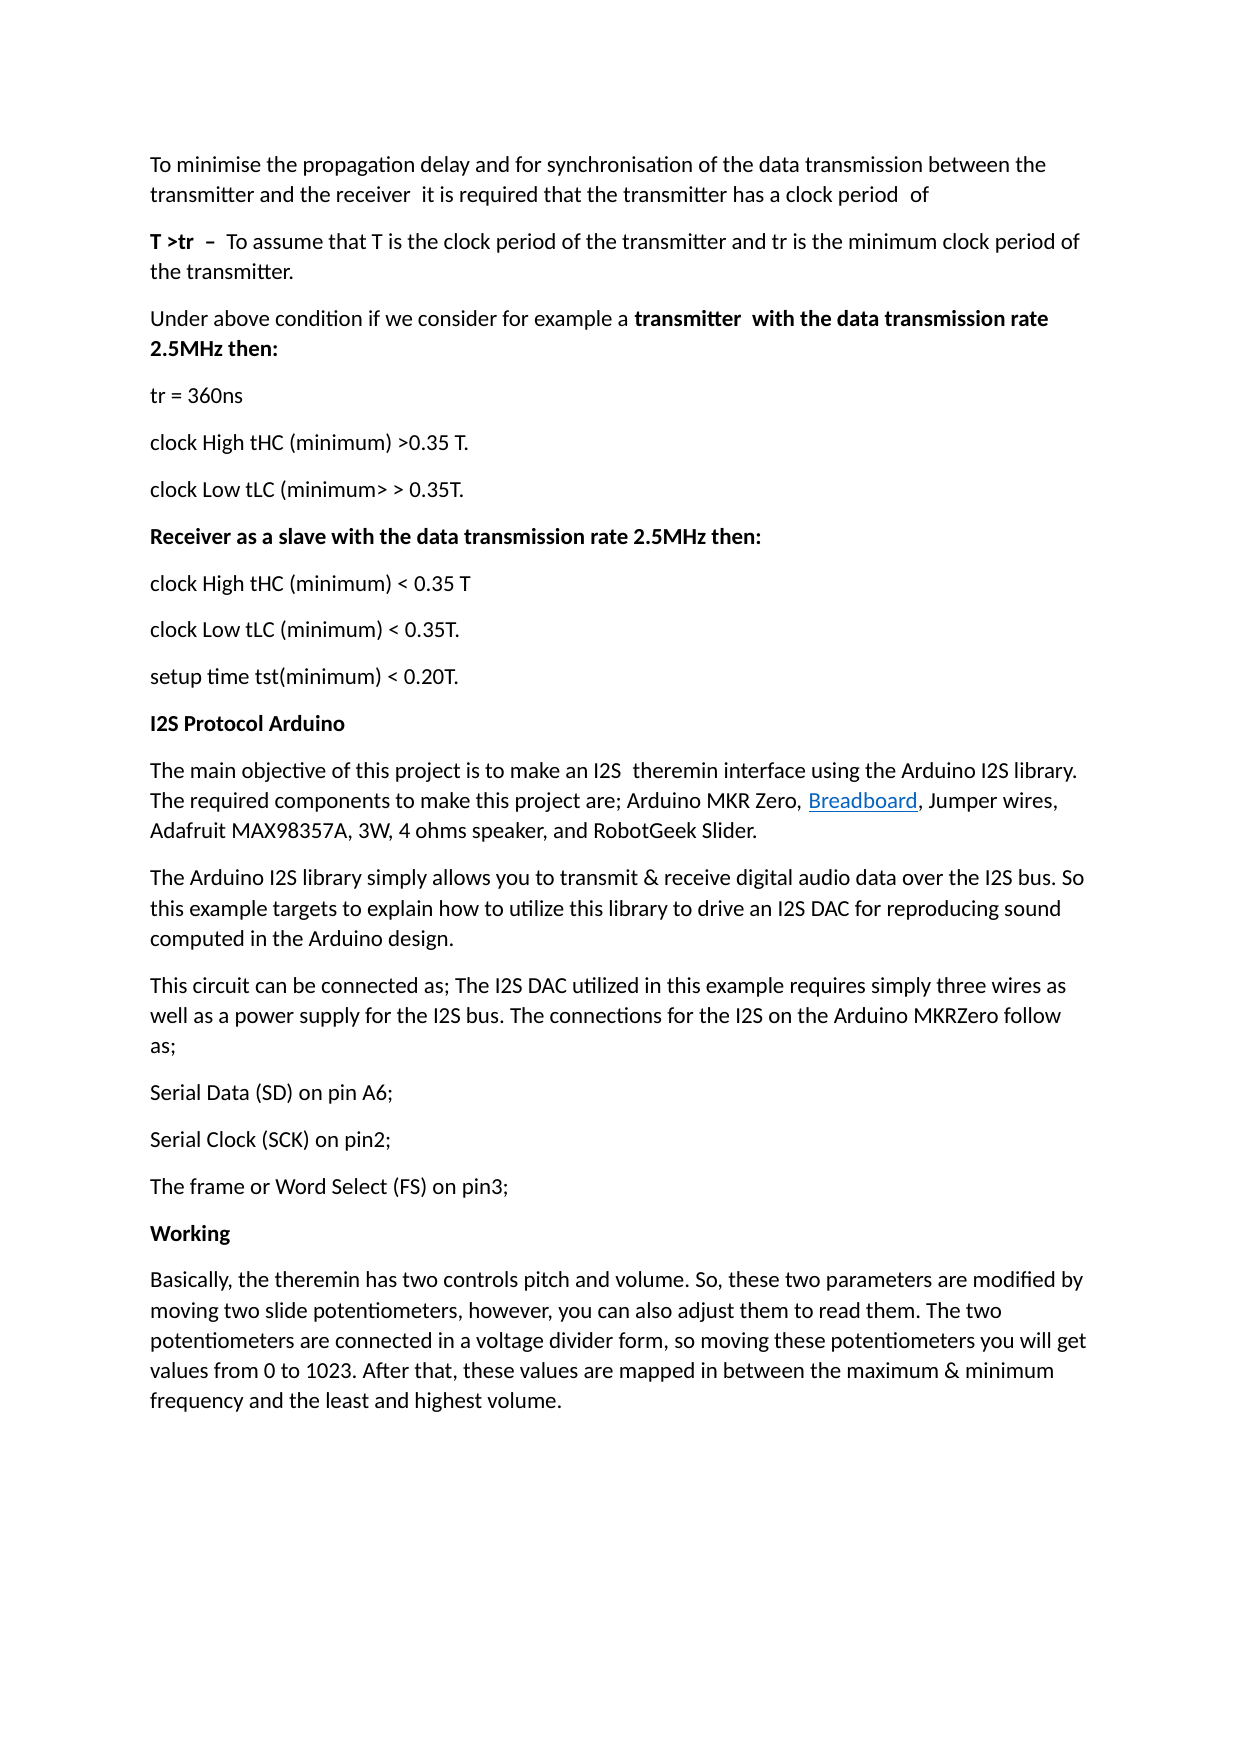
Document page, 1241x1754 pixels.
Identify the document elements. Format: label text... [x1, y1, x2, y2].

text setup time tst(minimum) < 0.20T. [150, 662, 1090, 691]
text clock Low tLC (minimum) < 0.35T. [150, 616, 1090, 644]
text tr = 360ns [150, 381, 1090, 409]
text Serial Clock (SCK) on pin2; [150, 1125, 1090, 1153]
text clock Low tLC (minimum> > 0.35T. [150, 475, 1090, 503]
text T >tr – To assume that T is the clock period of the transmitter and tr is the minimum clock period of the transmitter. [150, 227, 1090, 285]
text clock High tHC (minimum) < 0.35 T [150, 569, 1090, 597]
text This circuit can be connected as; The I2S DAC utilized in this example requires simply three wires as well as a power supply for the I2S bus. The connections for the I2S on the Arduino MKRZero follow as; [150, 971, 1090, 1059]
text To minimise the propagation delay and for synchronisation of the data transmission between the transmitter and the receiver it is required that the transmitter has a clock period of [150, 150, 1090, 208]
text Under above condition if we consider for example a transmitter with the data transmission rate 2.5MHz then: [150, 304, 1090, 362]
text clock High tHC (minimum) >0.35 T. [150, 428, 1090, 456]
text Serial Data (SD) on pin A6; [150, 1078, 1090, 1106]
text Receiver as a slave with the data transmission rate 2.5MHz then: [150, 522, 1090, 550]
text Working [150, 1219, 1090, 1247]
text Basically, the theremin has two controls pitch and volume. So, these two parameters are modified by moving two slide potentiometers, however, you can also adjust them to read them. The two potentiometers are connected in a voltage divider form, so moving these potentiometers you will get values from 0 to 1023. After that, these values are mapped in between the maximum & minimum frequency and the least and highest volume. [150, 1266, 1090, 1414]
text The main objective of this project is to make an I2S theremin interface using the Arduino I2S library. The required components to make this project are; Arduino MKR Zero, Breadboard, Jumper wires, Adafruit MAX98357A, 3W, 4 ohms speaker, and RobotGeek Slider. [150, 756, 1090, 845]
text The Arduino I2S library simply allows you to transmit & receive digital audio data over the I2S bus. So this example targets to explain how to utilize this library to drive an I2S DAC for reproducing sound computed in the Arduino design. [150, 863, 1090, 952]
text The frame or Word Select (FS) on pin3; [150, 1172, 1090, 1200]
text I2S Protocol Arduino [150, 709, 1090, 737]
